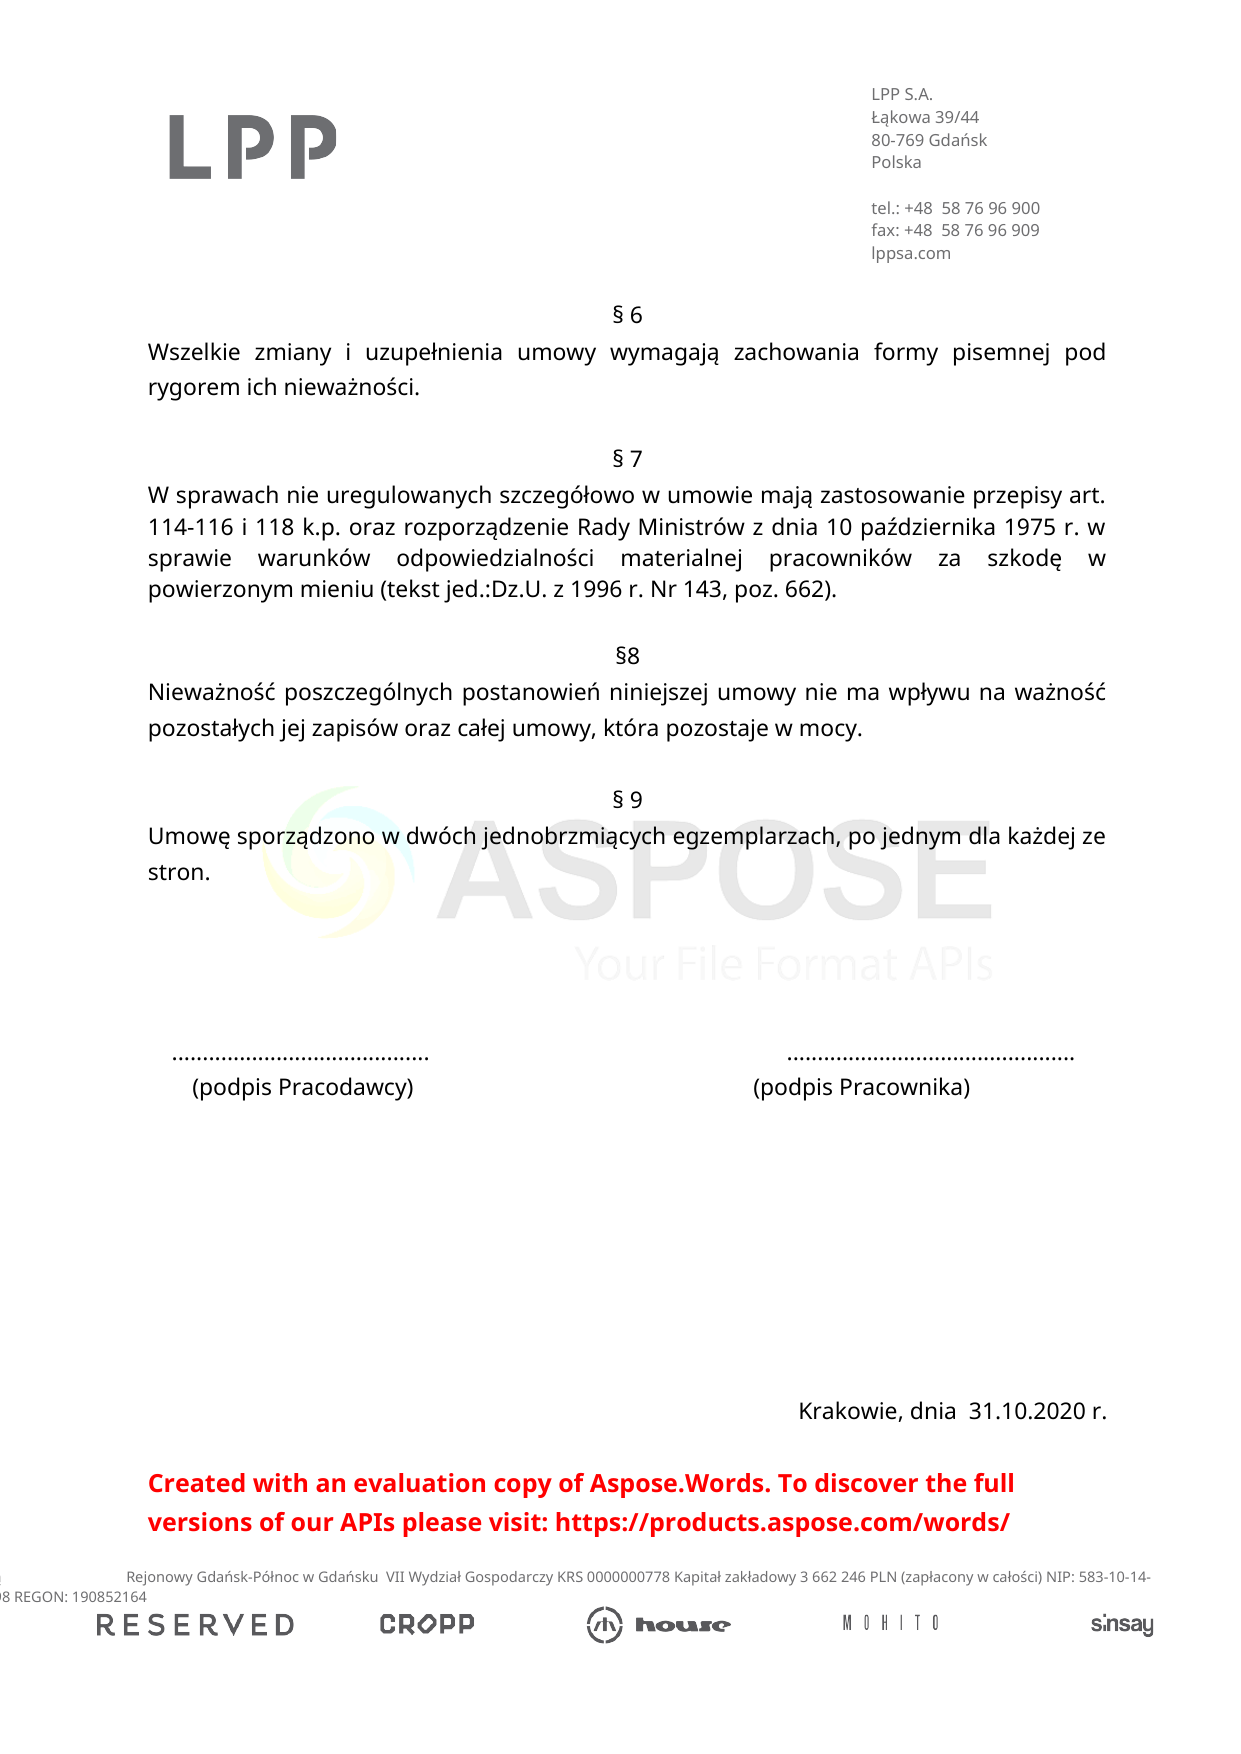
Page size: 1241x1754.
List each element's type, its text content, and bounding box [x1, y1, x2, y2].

text § 6 [148, 299, 1107, 331]
text .......................................... ............................................... [148, 1035, 1107, 1067]
text § 7 [148, 443, 1107, 474]
text (podpis Pracodawcy) (podpis Pracownika) [148, 1071, 1107, 1103]
picture [96, 1606, 1154, 1644]
text W sprawach nie uregulowanych szczegółowo w umowie mają zastosowanie przepisy art. 114-116 i 118 k.p. oraz rozporządzenie Rady Ministrów z dnia 10 października 1975 r. w sprawie warunków odpowiedzialności materialnej pracowników za szkodę w powierzonym mieniu (tekst jed.:Dz.U. z 1996 r. Nr 143, poz. 662). [148, 479, 1107, 604]
text Wszelkie zmiany i uzupełnienia umowy wymagają zachowania formy pisemnej pod rygorem ich nieważności. [148, 335, 1107, 403]
text Nieważność poszczególnych postanowień niniejszej umowy nie ma wpływu na ważność pozostałych jej zapisów oraz całej umowy, która pozostaje w mocy. [148, 676, 1107, 743]
text §8 [148, 640, 1107, 671]
picture [169, 115, 337, 179]
text § 9 [148, 784, 1107, 815]
text Umowę sporządzono w dwóch jednobrzmiących egzemplarzach, po jednym dla każdej ze stron. [148, 820, 1107, 887]
text Krakowie, dnia 31.10.2020 r. [148, 1395, 1107, 1426]
